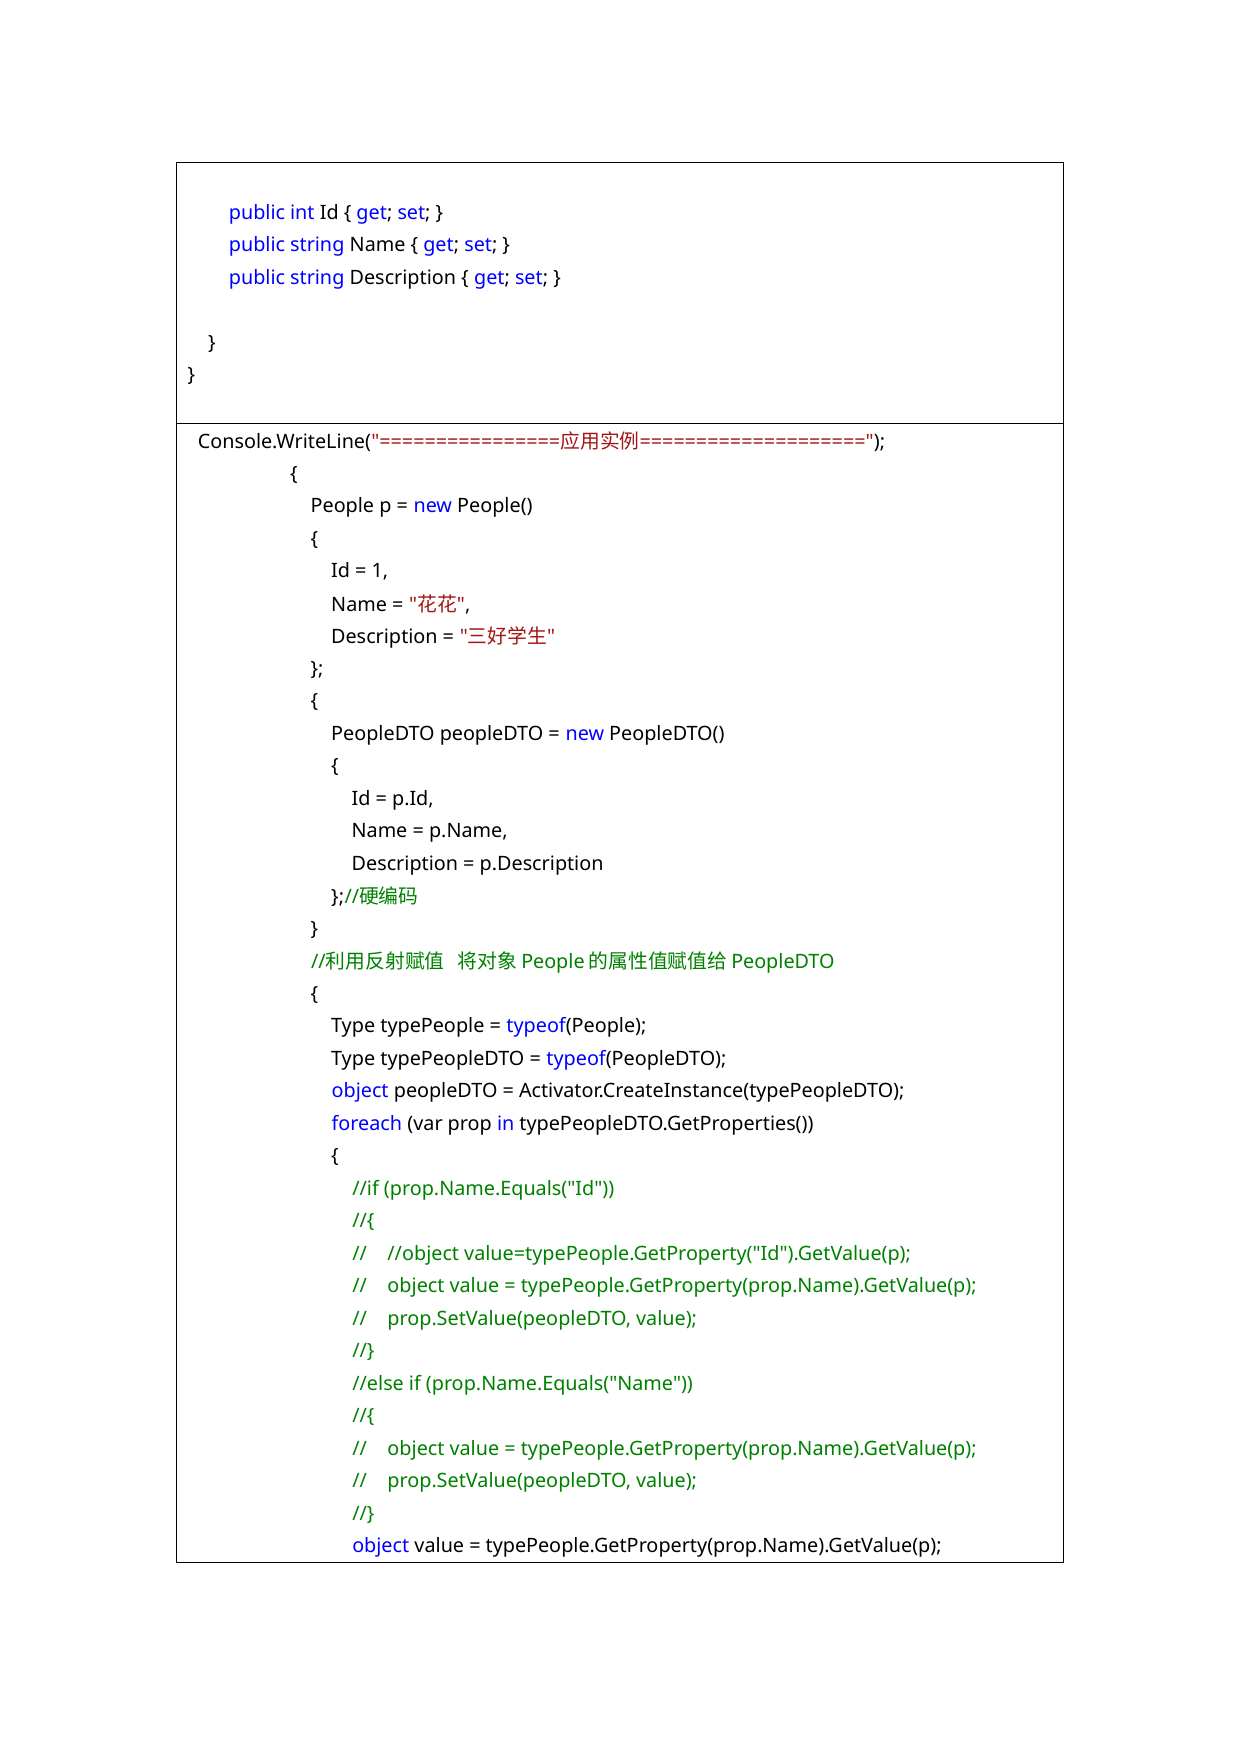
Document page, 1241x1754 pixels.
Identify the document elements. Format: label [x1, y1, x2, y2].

table_header [177, 163, 1063, 423]
table_cell [177, 424, 1063, 1562]
